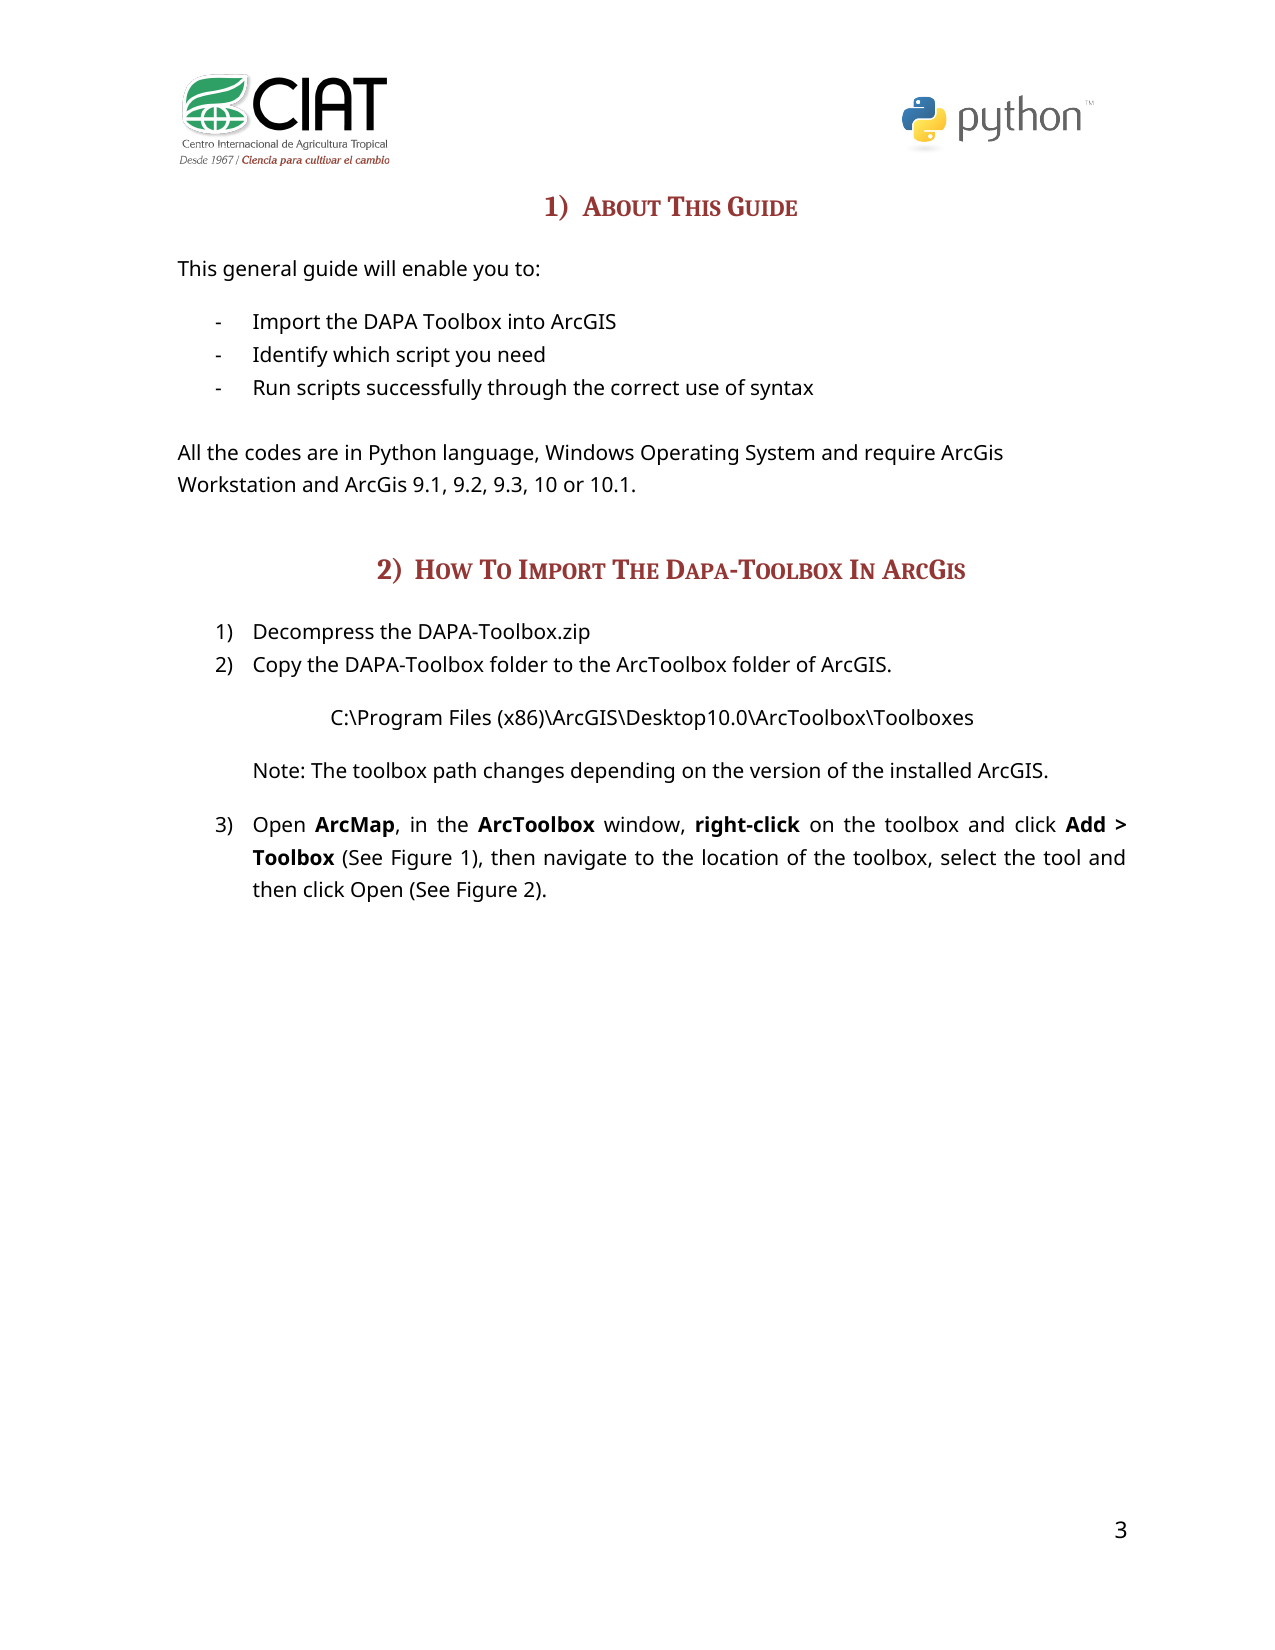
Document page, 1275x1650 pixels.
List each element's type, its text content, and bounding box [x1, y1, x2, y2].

list Open ArcMap, in the ArcToolbox window, right-click on the toolbox and click Add > Toolbox (See Figure 1), then navigate to the location of the toolbox, select the tool and then click Open (See Figure 2). [215, 810, 1127, 904]
picture [870, 84, 1112, 166]
text This general guide will enable you to: [177, 254, 1127, 282]
text Note: The toolbox path changes depending on the version of the installed ArcGIS. [178, 757, 1127, 785]
list Copy the DAPA-Toolbox folder to the ArcToolbox folder of ArcGIS. [215, 650, 1127, 678]
list Run scripts successfully through the correct use of syntax [215, 373, 1127, 401]
text All the codes are in Python language, Windows Operating System and require ArcGis Workstation and ArcGis 9.1, 9.2, 9.3, 10 or 10.1. [177, 438, 1127, 499]
picture [177, 73, 390, 166]
list Decompress the DAPA-Toolbox.zip [215, 617, 1127, 646]
list Import the DAPA Toolbox into ArcGIS [215, 307, 1127, 336]
subtitle About This Guide [215, 190, 1127, 224]
subtitle How To Import The Dapa-Toolbox In ArcGis [215, 553, 1127, 587]
text C:\Program Files (x86)\ArcGIS\Desktop10.0\ArcToolbox\Toolboxes [177, 703, 1127, 732]
list Identify which script you need [215, 340, 1127, 368]
